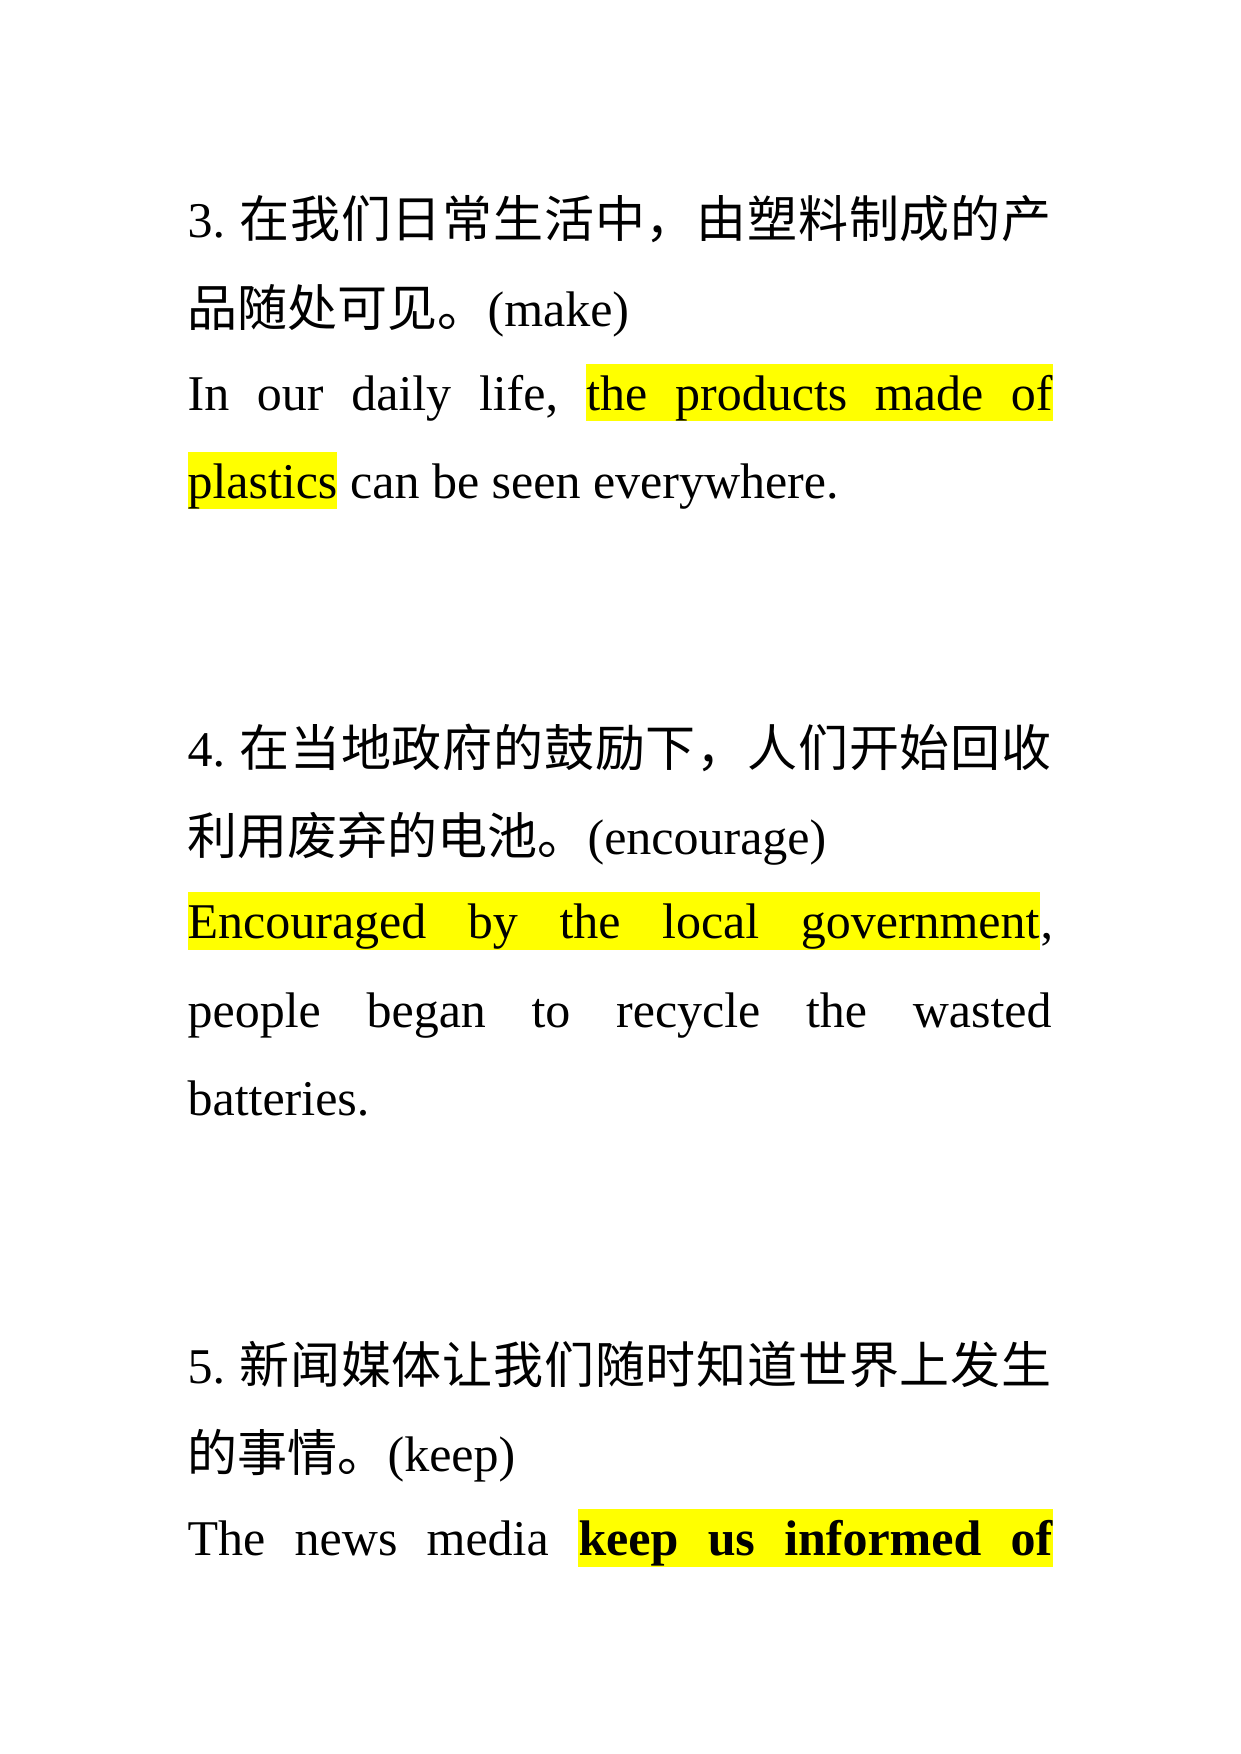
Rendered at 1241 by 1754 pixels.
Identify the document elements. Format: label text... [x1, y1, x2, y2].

text 5. 新闻媒体让我们随时知道世界上发生的事情。(keep) [187, 1318, 1053, 1494]
text Encouraged by the local government, people began to recycle the wasted batteries. [187, 877, 1053, 1141]
text 3. 在我们日常生活中，由塑料制成的产品随处可见。(make) [187, 172, 1053, 348]
text In our daily life, the products made of plastics can be seen everywhere. [187, 348, 1053, 524]
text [187, 1494, 1053, 1582]
text 4. 在当地政府的鼓励下，人们开始回收利用废弃的电池。(encourage) [187, 701, 1053, 877]
